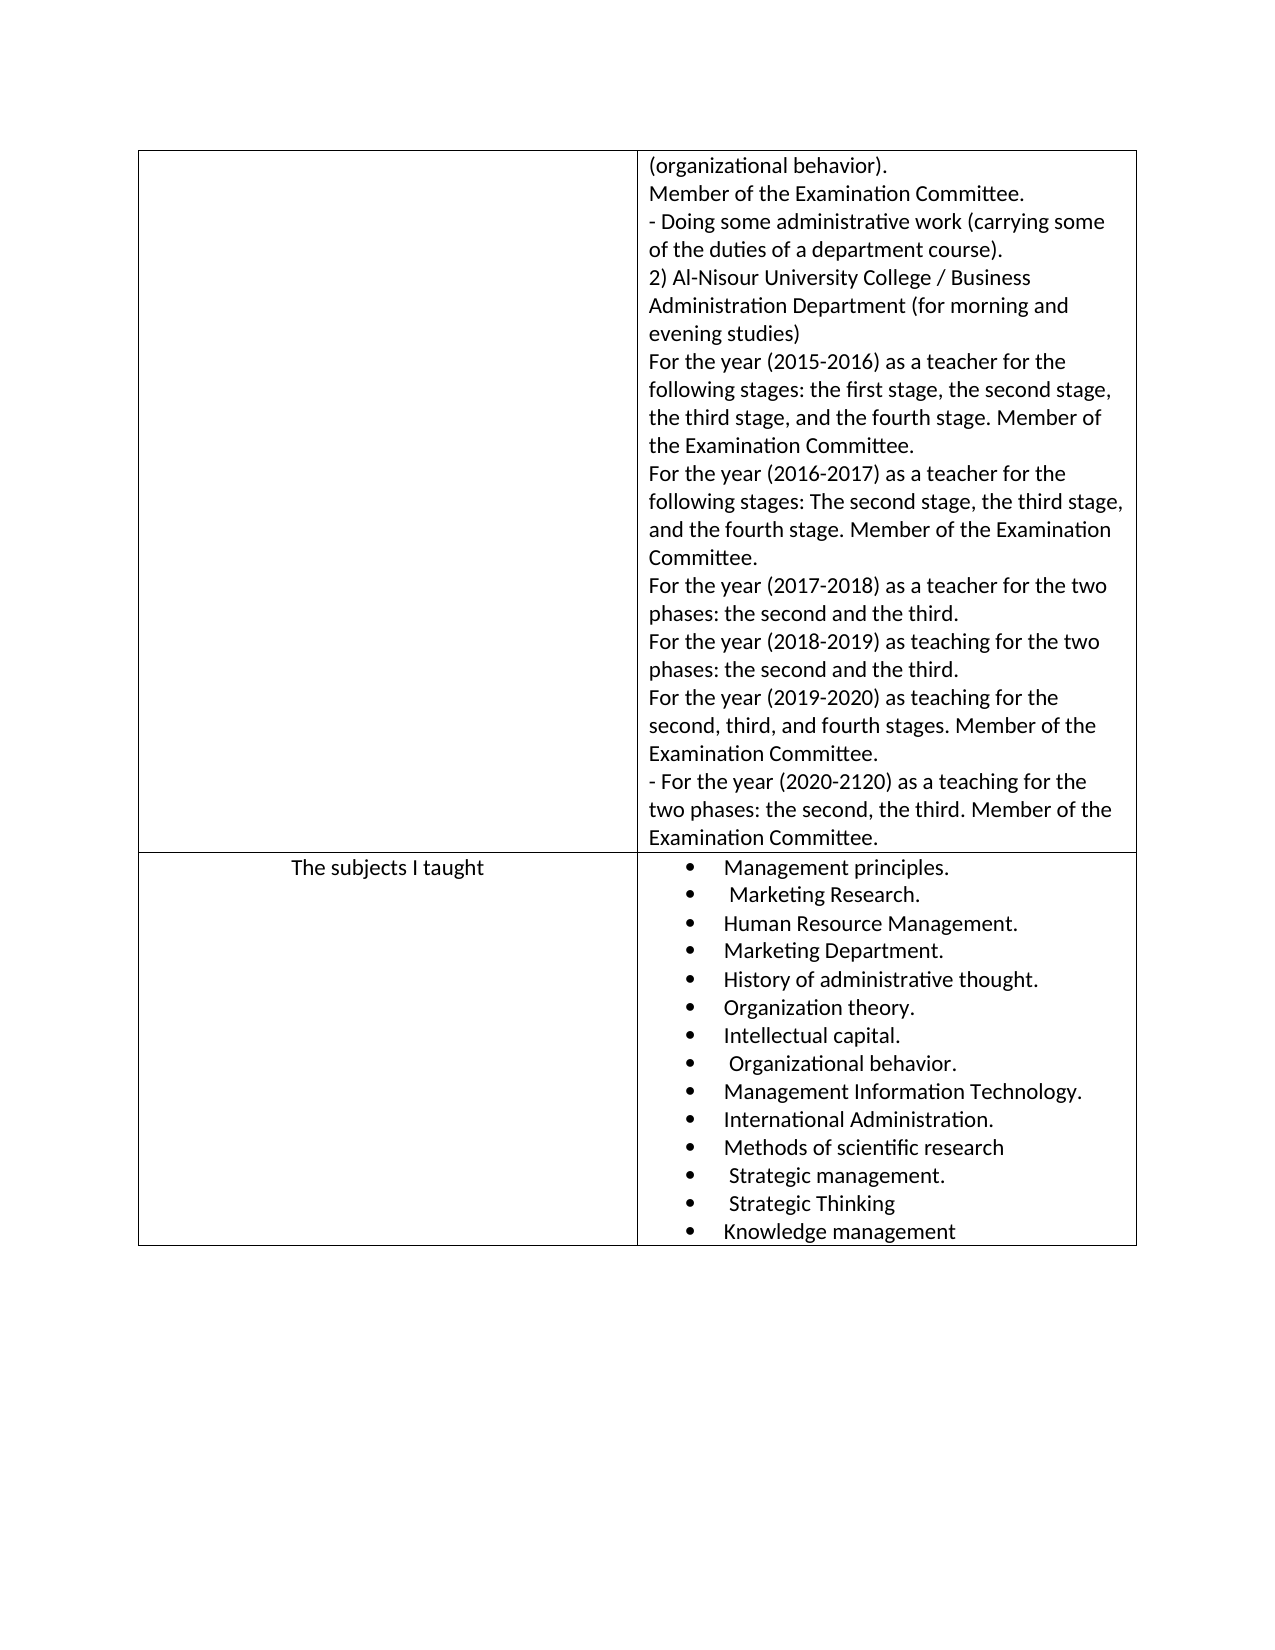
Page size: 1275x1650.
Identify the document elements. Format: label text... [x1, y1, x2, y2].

table_cell Management principles. Marketing Research. Human Resource Management. Marketing Department. History of administrative thought. Organization theory. Intellectual capital. Organizational behavior. Management Information Technology. International Administration. Methods of scientific research Strategic management. Strategic Thinking Knowledge management [638, 853, 1136, 1245]
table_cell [139, 151, 637, 852]
table_cell The subjects I taught [139, 853, 637, 1245]
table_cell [638, 151, 1136, 852]
